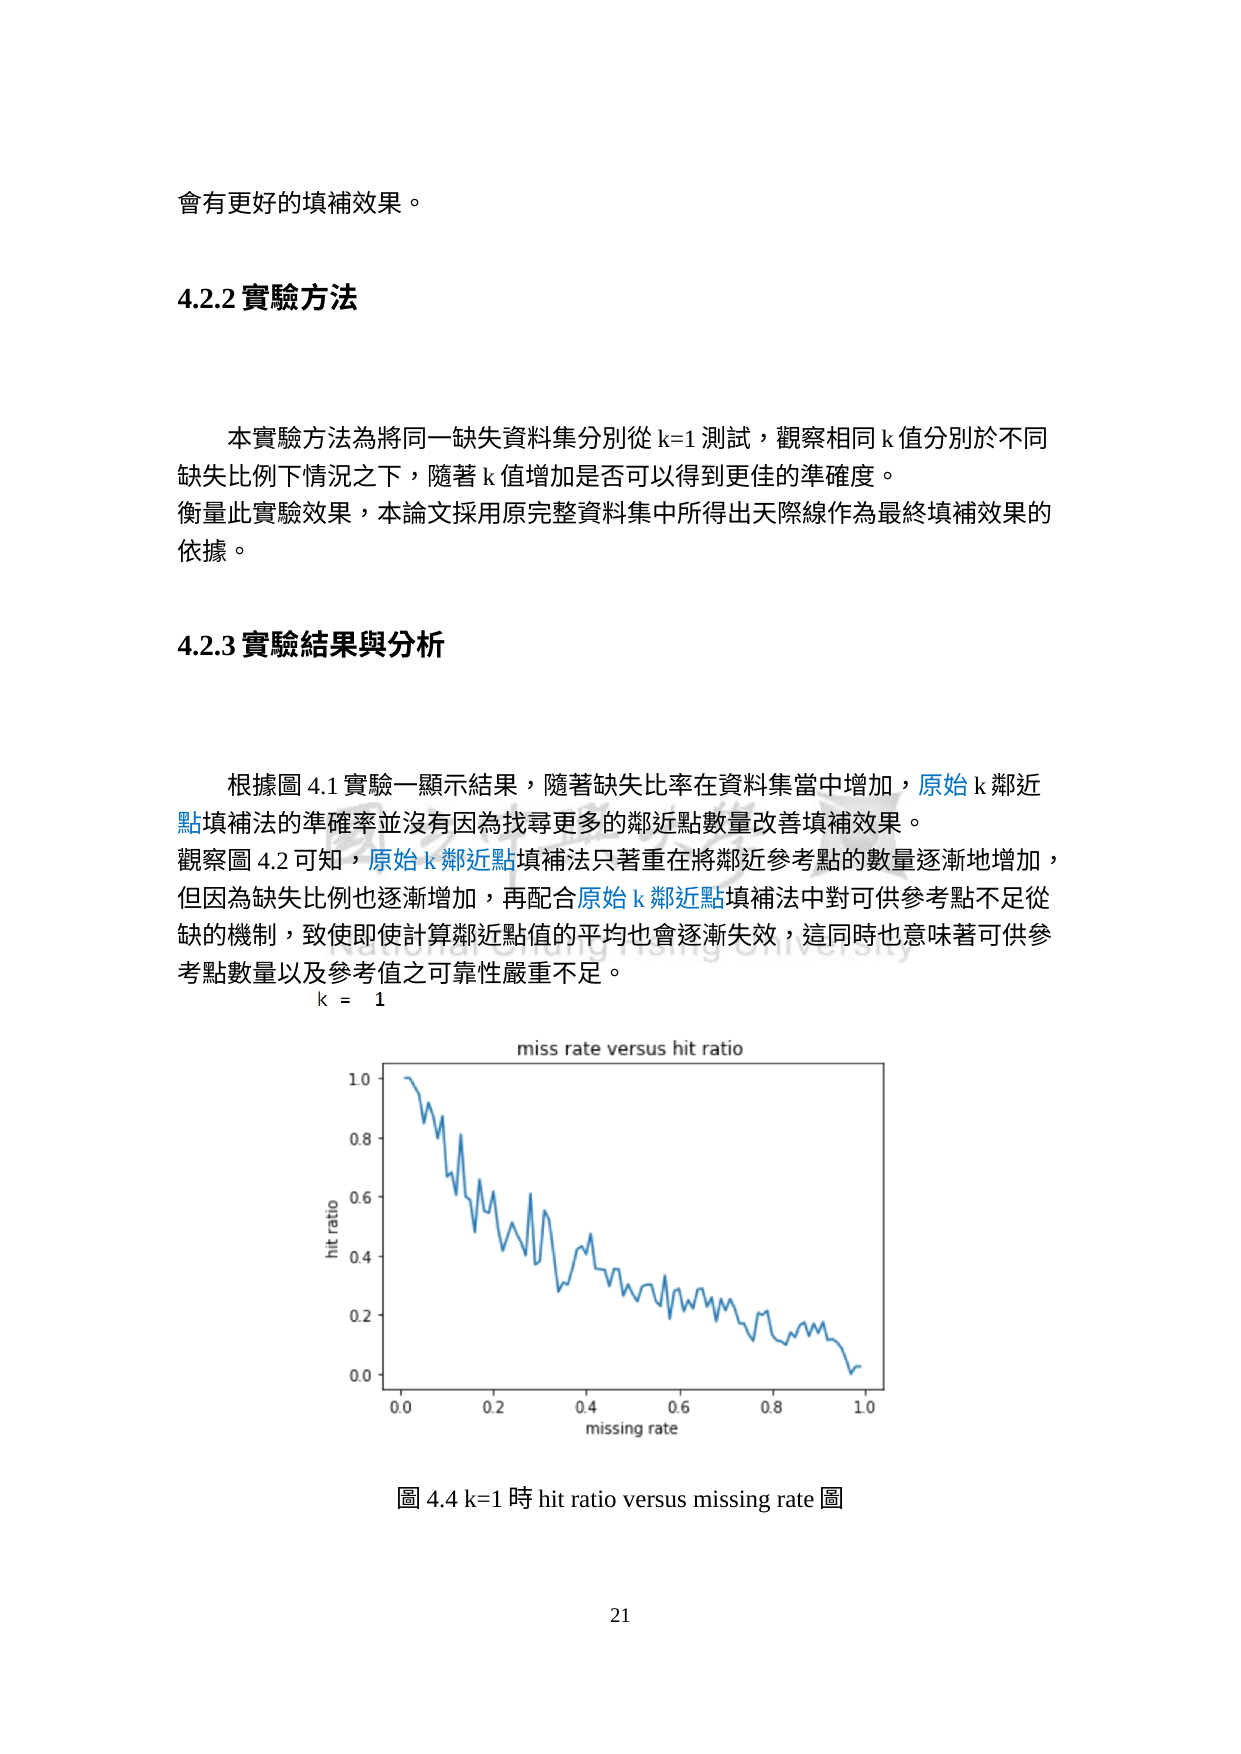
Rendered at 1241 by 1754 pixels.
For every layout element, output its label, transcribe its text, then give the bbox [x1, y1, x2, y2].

picture [308, 990, 932, 1441]
subtitle 4.2.3實驗結果與分析 [177, 605, 1063, 680]
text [177, 183, 1063, 221]
text 本實驗方法為將同一缺失資料集分別從k=1測試，觀察相同k值分別於不同缺失比例下情況之下，隨著k值增加是否可以得到更佳的準確度。 [177, 418, 1063, 493]
text 觀察圖4.2可知，原始k鄰近點填補法只著重在將鄰近參考點的數量逐漸地增加，但因為缺失比例也逐漸增加，再配合原始k鄰近點填補法中對可供參考點不足從缺的機制，致使即使計算鄰近點值的平均也會逐漸失效，這同時也意味著可供參考點數量以及參考值之可靠性嚴重不足。 [177, 840, 1063, 990]
text 根據圖4.1實驗一顯示結果，隨著缺失比率在資料集當中增加，原始k鄰近點填補法的準確率並沒有因為找尋更多的鄰近點數量改善填補效果。 [177, 765, 1063, 840]
text 衡量此實驗效果，本論文採用原完整資料集中所得出天際線作為最終填補效果的依據。 [177, 493, 1063, 568]
subtitle 4.2.2實驗方法 [177, 258, 1063, 333]
